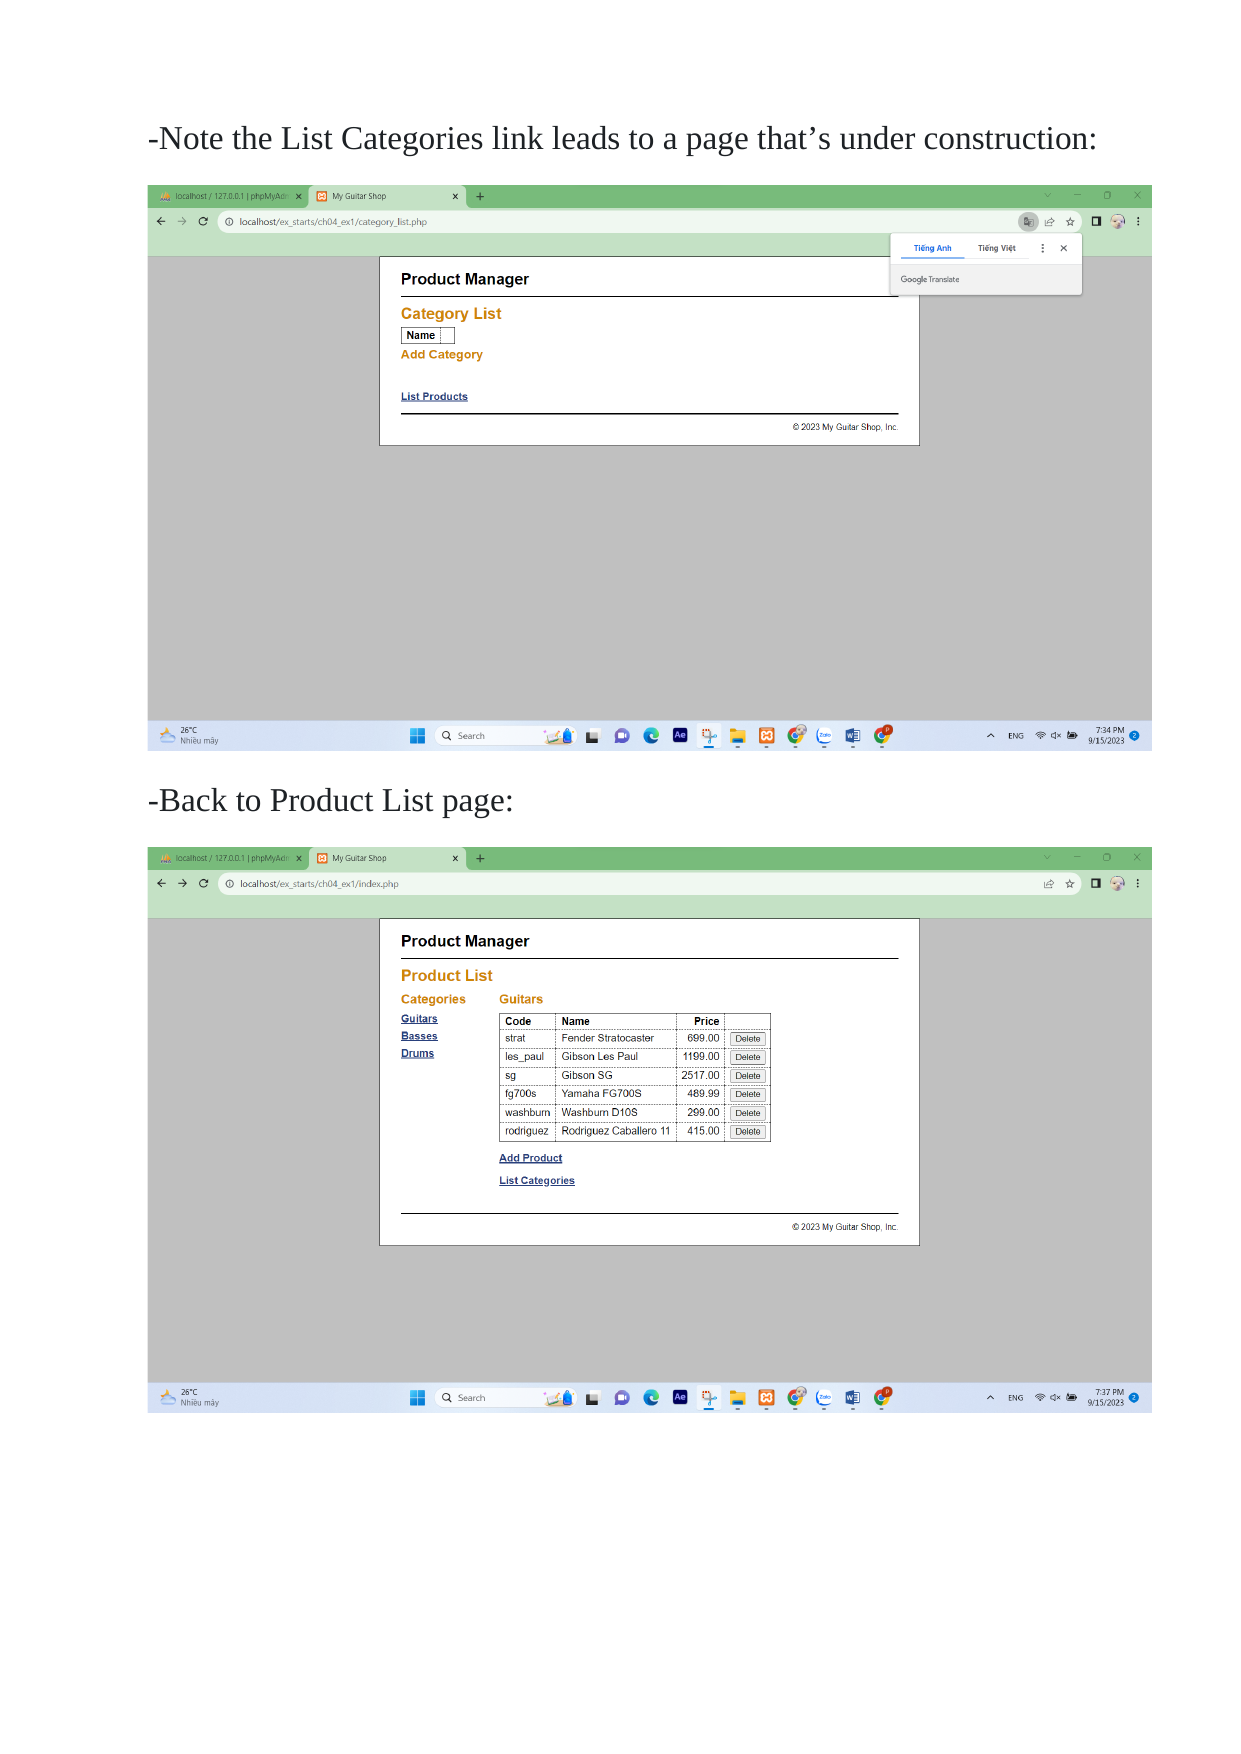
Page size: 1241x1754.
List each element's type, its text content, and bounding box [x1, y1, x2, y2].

subtitle -Back to Product List page: [148, 780, 1152, 818]
picture [147, 185, 1152, 751]
picture [147, 847, 1152, 1413]
subtitle -Note the List Categories link leads to a page that’s under construction: [148, 118, 1152, 156]
